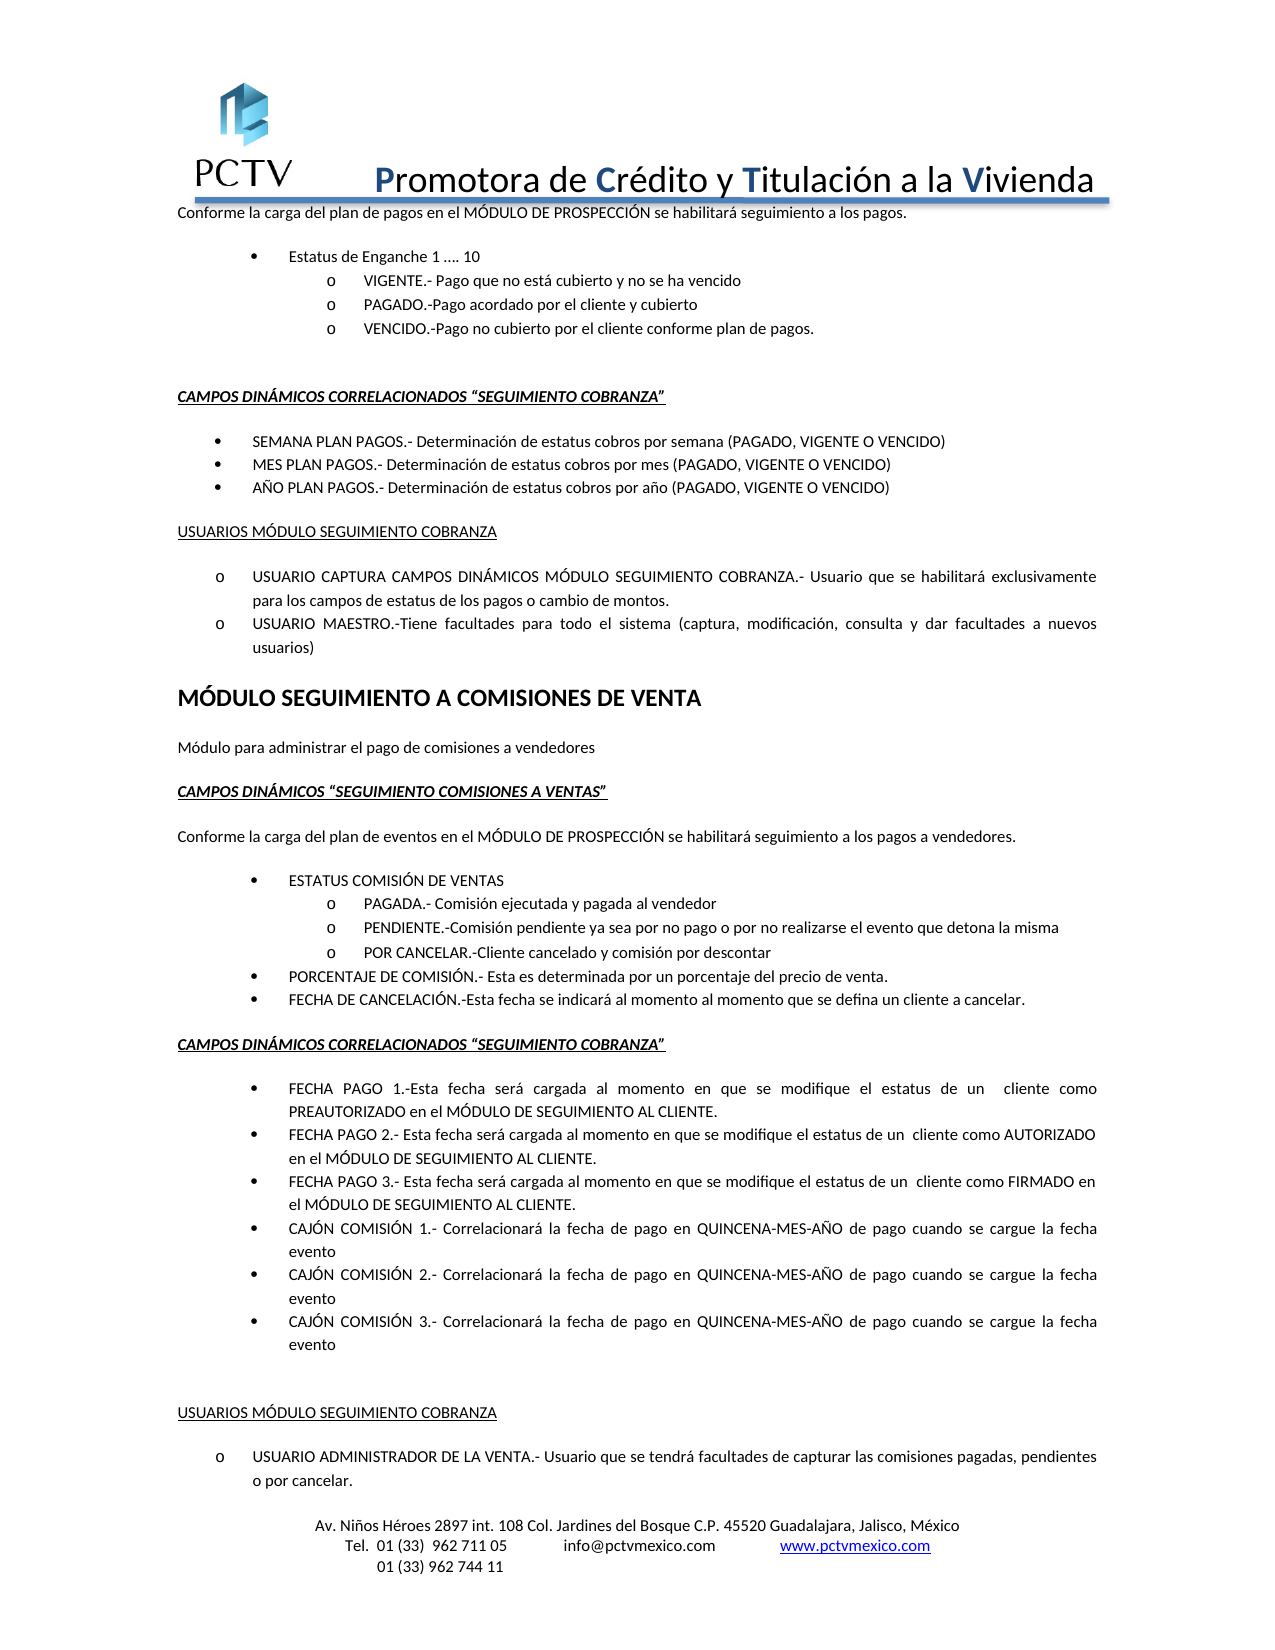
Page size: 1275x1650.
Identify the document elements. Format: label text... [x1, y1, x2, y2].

picture [177, 73, 297, 193]
list FECHA PAGO 1.-Esta fecha será cargada al momento en que se modifique el estatus de un cliente como PREAUTORIZADO en el MÓDULO DE SEGUIMIENTO AL CLIENTE. [251, 1078, 1098, 1122]
list FECHA PAGO 3.- Esta fecha será cargada al momento en que se modifique el estatus de un cliente como FIRMADO en el MÓDULO DE SEGUIMIENTO AL CLIENTE. [251, 1171, 1098, 1215]
list Estatus de Enganche 1 …. 10 [251, 246, 1098, 267]
text Módulo para administrar el pago de comisiones a vendedores [177, 738, 1098, 758]
text USUARIOS MÓDULO SEGUIMIENTO COBRANZA [177, 1402, 1098, 1422]
list PAGADO.-Pago acordado por el cliente y cubierto [326, 294, 1098, 315]
list PENDIENTE.-Comisión pendiente ya sea por no pago o por no realizarse el evento que detona la misma [326, 918, 1098, 939]
list POR CANCELAR.-Cliente cancelado y comisión por descontar [326, 942, 1098, 963]
list SEMANA PLAN PAGOS.- Determinación de estatus cobros por semana (PAGADO, VIGENTE O VENCIDO) [215, 431, 1098, 451]
text MÓDULO SEGUIMIENTO A COMISIONES DE VENTA [177, 682, 1098, 712]
list FECHA DE CANCELACIÓN.-Esta fecha se indicará al momento al momento que se defina un cliente a cancelar. [251, 989, 1098, 1010]
list USUARIO CAPTURA CAMPOS DINÁMICOS MÓDULO SEGUIMIENTO COBRANZA.- Usuario que se habilitará exclusivamente para los campos de estatus de los pagos o cambio de montos. [215, 566, 1098, 610]
list VENCIDO.-Pago no cubierto por el cliente conforme plan de pagos. [326, 318, 1098, 339]
list CAJÓN COMISIÓN 1.- Correlacionará la fecha de pago en QUINCENA-MES-AÑO de pago cuando se cargue la fecha evento [251, 1218, 1098, 1262]
list FECHA PAGO 2.- Esta fecha será cargada al momento en que se modifique el estatus de un cliente como AUTORIZADO en el MÓDULO DE SEGUIMIENTO AL CLIENTE. [251, 1124, 1098, 1168]
list USUARIO ADMINISTRADOR DE LA VENTA.- Usuario que se tendrá facultades de capturar las comisiones pagadas, pendientes o por cancelar. [215, 1446, 1098, 1491]
list PORCENTAJE DE COMISIÓN.- Esta es determinada por un porcentaje del precio de venta. [251, 966, 1098, 987]
text Conforme la carga del plan de pagos en el MÓDULO DE PROSPECCIÓN se habilitará seguimiento a los pagos. [177, 202, 1098, 223]
list VIGENTE.- Pago que no está cubierto y no se ha vencido [326, 270, 1098, 291]
list CAJÓN COMISIÓN 3.- Correlacionará la fecha de pago en QUINCENA-MES-AÑO de pago cuando se cargue la fecha evento [251, 1311, 1098, 1355]
text Conforme la carga del plan de eventos en el MÓDULO DE PROSPECCIÓN se habilitará seguimiento a los pagos a vendedores. [177, 826, 1098, 846]
list PAGADA.- Comisión ejecutada y pagada al vendedor [326, 893, 1098, 914]
list AÑO PLAN PAGOS.- Determinación de estatus cobros por año (PAGADO, VIGENTE O VENCIDO) [215, 478, 1098, 498]
list USUARIO MAESTRO.-Tiene facultades para todo el sistema (captura, modificación, consulta y dar facultades a nuevos usuarios) [215, 613, 1098, 658]
text CAMPOS DINÁMICOS CORRELACIONADOS “SEGUIMIENTO COBRANZA” [177, 387, 1098, 407]
text CAMPOS DINÁMICOS CORRELACIONADOS “SEGUIMIENTO COBRANZA” [177, 1034, 1098, 1054]
text CAMPOS DINÁMICOS “SEGUIMIENTO COMISIONES A VENTAS” [177, 782, 1098, 802]
list ESTATUS COMISIÓN DE VENTAS [251, 870, 1098, 890]
text USUARIOS MÓDULO SEGUIMIENTO COBRANZA [177, 522, 1098, 542]
list CAJÓN COMISIÓN 2.- Correlacionará la fecha de pago en QUINCENA-MES-AÑO de pago cuando se cargue la fecha evento [251, 1264, 1098, 1308]
list MES PLAN PAGOS.- Determinación de estatus cobros por mes (PAGADO, VIGENTE O VENCIDO) [215, 454, 1098, 474]
